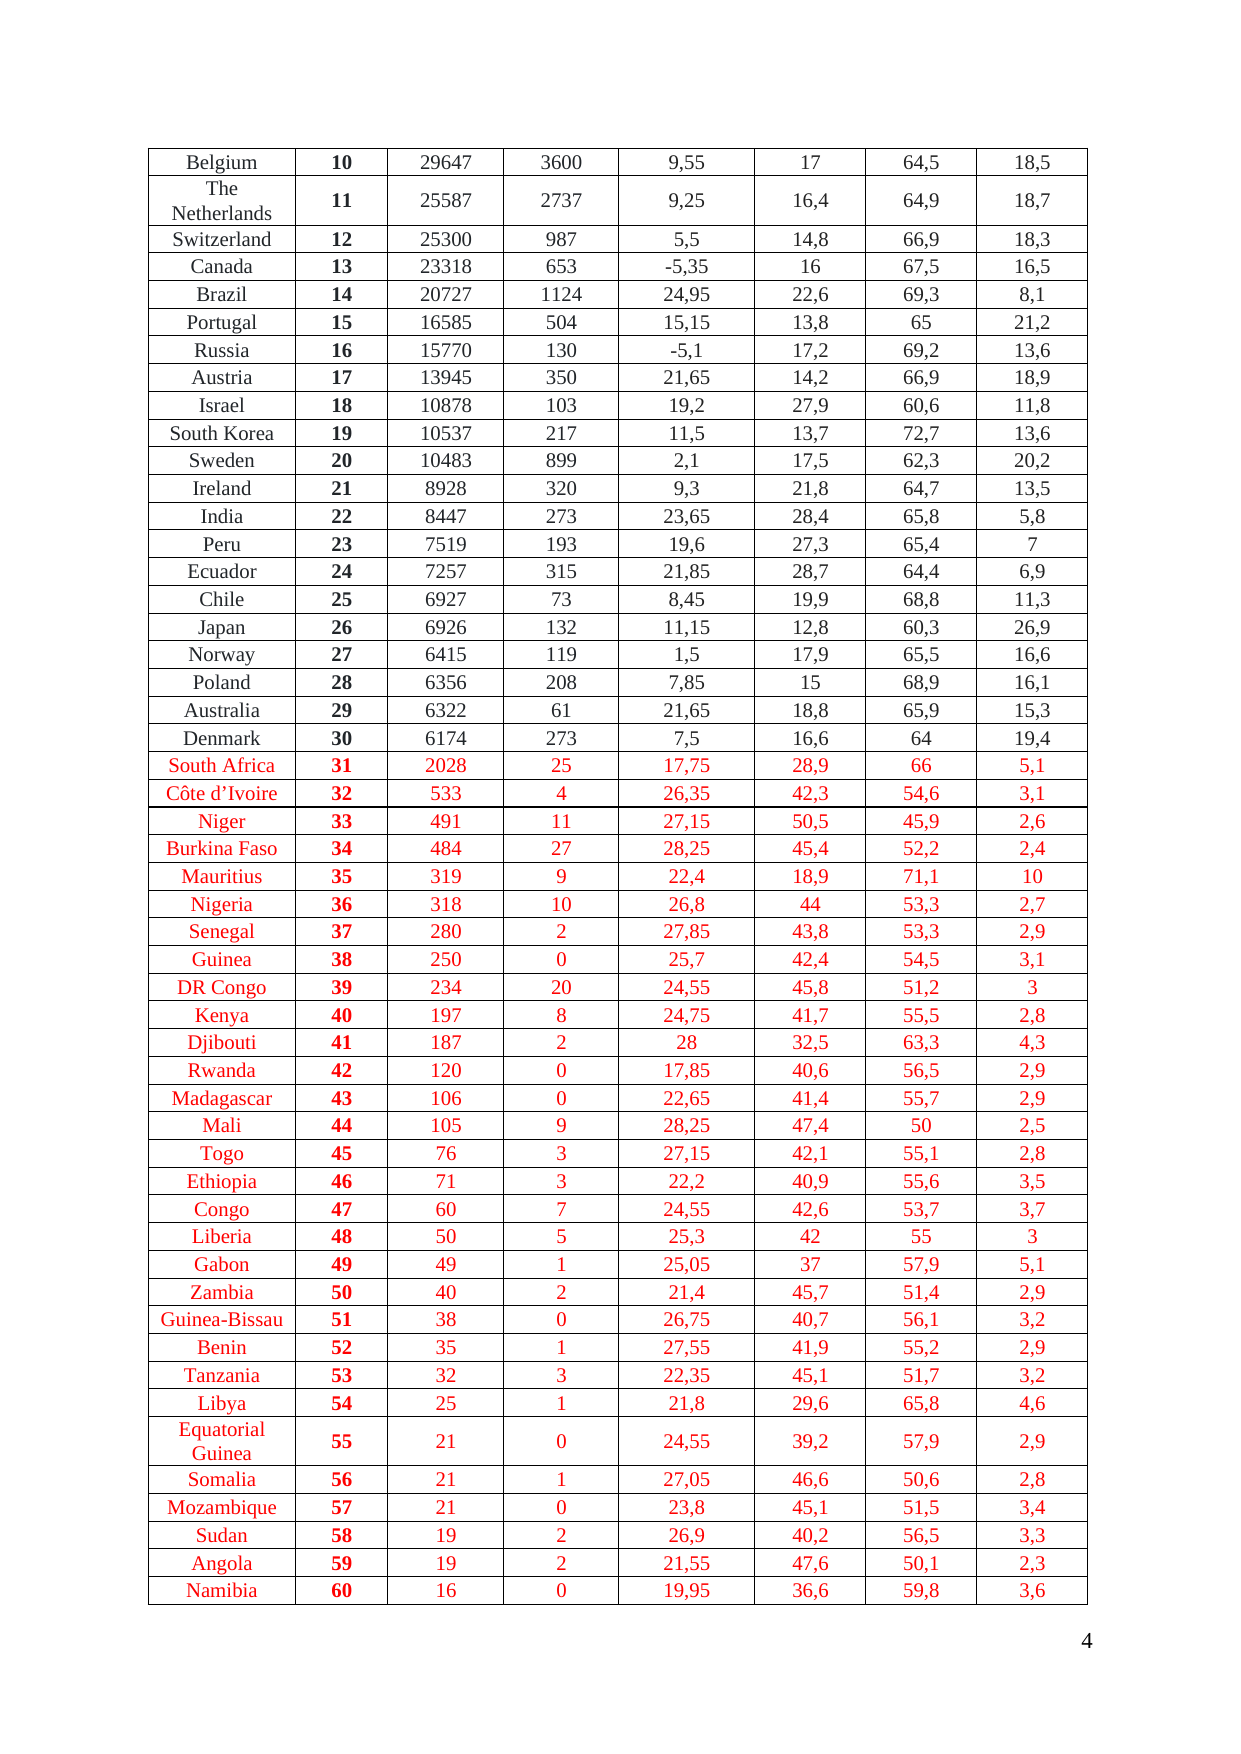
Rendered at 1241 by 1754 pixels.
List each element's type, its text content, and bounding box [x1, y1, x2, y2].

table_cell 2737 [504, 176, 618, 224]
table_cell 33 [296, 808, 387, 834]
table_cell 15770 [388, 336, 503, 363]
table_cell 34 [296, 835, 387, 862]
table_cell Equatorial Guinea [149, 1417, 295, 1465]
table_cell 19,6 [619, 530, 754, 557]
table_cell 22 [296, 503, 387, 529]
table_cell Poland [149, 669, 295, 696]
table_cell 273 [504, 724, 618, 751]
table_cell 8928 [388, 475, 503, 502]
table_cell 5,8 [977, 503, 1087, 529]
table_cell 18,9 [755, 863, 865, 889]
table_cell 65,8 [866, 503, 976, 529]
table_cell 65,4 [866, 530, 976, 557]
table_cell Rwanda [149, 1057, 295, 1083]
table_cell 45,1 [755, 1494, 865, 1521]
table_cell 68,9 [866, 669, 976, 696]
table_cell Côte d’Ivoire [149, 780, 295, 806]
table_cell 17,85 [619, 1057, 754, 1083]
table_cell 2,9 [977, 1279, 1087, 1305]
table_cell 273 [504, 503, 618, 529]
table_cell 10537 [388, 420, 503, 446]
table_cell 27,55 [619, 1334, 754, 1361]
table_cell 38 [388, 1306, 503, 1333]
table_cell 10878 [388, 392, 503, 418]
table_cell 12,8 [755, 614, 865, 640]
table_cell 32 [388, 1362, 503, 1388]
table_cell 21,55 [619, 1549, 754, 1576]
table_cell 3,1 [977, 780, 1087, 806]
table_cell 27,05 [619, 1466, 754, 1493]
table_cell 9,3 [619, 475, 754, 502]
table_cell 50 [296, 1279, 387, 1305]
table_cell 61 [504, 697, 618, 723]
table_cell Mali [149, 1112, 295, 1139]
table_cell 0 [504, 946, 618, 973]
table_cell 2,5 [977, 1112, 1087, 1139]
table_cell 28 [296, 669, 387, 696]
table_cell 13,6 [977, 420, 1087, 446]
table_cell 7 [977, 530, 1087, 557]
table_cell 35 [388, 1334, 503, 1361]
table_cell 21,65 [619, 697, 754, 723]
table_cell 5,1 [977, 752, 1087, 779]
table_cell 3,4 [977, 1494, 1087, 1521]
table_cell 44 [755, 891, 865, 917]
table_cell 64,7 [866, 475, 976, 502]
table_cell Denmark [149, 724, 295, 751]
table_cell 44 [296, 1112, 387, 1139]
table_cell 18 [296, 392, 387, 418]
table_cell Mauritius [149, 863, 295, 889]
table_cell 69,2 [866, 336, 976, 363]
table_cell 16,6 [755, 724, 865, 751]
table_cell 24 [296, 558, 387, 585]
table_cell 22,4 [619, 863, 754, 889]
table_cell 0 [504, 1417, 618, 1465]
table_cell 2,9 [977, 1417, 1087, 1465]
table_cell 11,5 [619, 420, 754, 446]
table_cell 18,3 [977, 226, 1087, 252]
table_cell 42,1 [755, 1140, 865, 1167]
table_cell 29,6 [755, 1389, 865, 1416]
table_cell Canada [149, 253, 295, 280]
table_cell 5 [504, 1223, 618, 1250]
table_cell 18,8 [755, 697, 865, 723]
table_cell 2 [504, 1522, 618, 1548]
table_cell 22,35 [619, 1362, 754, 1388]
table_cell 41,9 [755, 1334, 865, 1361]
table_cell 27,3 [755, 530, 865, 557]
table_cell 24,55 [619, 1195, 754, 1222]
table_cell 51,2 [866, 974, 976, 1000]
table_cell 119 [504, 641, 618, 668]
table_cell 47 [296, 1195, 387, 1222]
table_cell 24,55 [619, 974, 754, 1000]
table_cell 2,9 [977, 1334, 1087, 1361]
table_cell 49 [296, 1251, 387, 1277]
table_cell 10 [504, 891, 618, 917]
table_cell 51,4 [866, 1279, 976, 1305]
table_cell 39 [296, 974, 387, 1000]
table_cell 57,9 [866, 1417, 976, 1465]
table_cell Benin [149, 1334, 295, 1361]
table_cell 40 [388, 1279, 503, 1305]
table_cell 46 [296, 1168, 387, 1194]
table_cell 65 [866, 309, 976, 335]
table_cell 40,9 [755, 1168, 865, 1194]
table_cell 11,8 [977, 392, 1087, 418]
table_cell 52 [296, 1334, 387, 1361]
table_cell 132 [504, 614, 618, 640]
table_cell 60,3 [866, 614, 976, 640]
table_cell 56,1 [866, 1306, 976, 1333]
table_cell 38 [296, 946, 387, 973]
table_cell 6415 [388, 641, 503, 668]
table_cell 57 [296, 1494, 387, 1521]
table_cell Zambia [149, 1279, 295, 1305]
table_cell 3 [977, 974, 1087, 1000]
table_cell Libya [149, 1389, 295, 1416]
table_cell South Korea [149, 420, 295, 446]
table_cell 60,6 [866, 392, 976, 418]
table_cell 5,5 [619, 226, 754, 252]
table_cell 42 [296, 1057, 387, 1083]
table_cell 20,2 [977, 447, 1087, 474]
table_cell 55,2 [866, 1334, 976, 1361]
table_cell 1 [504, 1466, 618, 1493]
table_cell 35 [296, 863, 387, 889]
table_cell 28,25 [619, 835, 754, 862]
table_cell 9,25 [619, 176, 754, 224]
table_cell 37 [296, 918, 387, 945]
table_cell 21,2 [977, 309, 1087, 335]
table_cell 55 [866, 1223, 976, 1250]
table_cell 21,8 [755, 475, 865, 502]
table_cell 8 [504, 1001, 618, 1028]
table_cell 26,75 [619, 1306, 754, 1333]
table_cell 350 [504, 364, 618, 391]
table_cell Australia [149, 697, 295, 723]
table_cell Sudan [149, 1522, 295, 1548]
table_cell 21 [388, 1417, 503, 1465]
table_cell 3,1 [977, 946, 1087, 973]
table_cell 32 [296, 780, 387, 806]
table_cell 21,85 [619, 558, 754, 585]
table_cell 7,85 [619, 669, 754, 696]
table_cell 13,6 [977, 336, 1087, 363]
table_cell 22,2 [619, 1168, 754, 1194]
table_cell 25587 [388, 176, 503, 224]
table_cell 27,85 [619, 918, 754, 945]
table_cell 653 [504, 253, 618, 280]
table_cell 56 [296, 1466, 387, 1493]
table_cell 45,8 [755, 974, 865, 1000]
table_cell 2,6 [977, 808, 1087, 834]
table_cell Austria [149, 364, 295, 391]
table_cell 32,5 [755, 1029, 865, 1056]
table_cell 55,6 [866, 1168, 976, 1194]
table_cell 57,9 [866, 1251, 976, 1277]
table_cell 320 [504, 475, 618, 502]
table_cell 234 [388, 974, 503, 1000]
table_cell 5,1 [977, 1251, 1087, 1277]
table_cell 16 [755, 253, 865, 280]
table_cell Togo [149, 1140, 295, 1167]
table_cell 22,65 [619, 1085, 754, 1111]
table_cell 3,5 [977, 1168, 1087, 1194]
table_cell 484 [388, 835, 503, 862]
table_cell Gabon [149, 1251, 295, 1277]
table_cell 65,5 [866, 641, 976, 668]
table_cell 26,35 [619, 780, 754, 806]
table_cell 7,5 [619, 724, 754, 751]
table_cell Japan [149, 614, 295, 640]
table_cell 120 [388, 1057, 503, 1083]
table_cell Kenya [149, 1001, 295, 1028]
table_cell 43 [296, 1085, 387, 1111]
table_cell 45,9 [866, 808, 976, 834]
table_cell 19,4 [977, 724, 1087, 751]
table_cell 54,5 [866, 946, 976, 973]
table_cell 19,9 [755, 586, 865, 612]
table_cell 26,9 [977, 614, 1087, 640]
table_cell 13 [296, 253, 387, 280]
table_cell 27,9 [755, 392, 865, 418]
table_cell Congo [149, 1195, 295, 1222]
table_cell 1 [504, 1389, 618, 1416]
table_cell 59 [296, 1549, 387, 1576]
table_cell 20727 [388, 281, 503, 308]
table_cell 53,3 [866, 918, 976, 945]
table_cell 2,8 [977, 1466, 1087, 1493]
table_cell 48 [296, 1223, 387, 1250]
table_cell 9 [504, 863, 618, 889]
table_cell 28,7 [755, 558, 865, 585]
table_cell 51,7 [866, 1362, 976, 1388]
table_cell 68,8 [866, 586, 976, 612]
table_cell 2,1 [619, 447, 754, 474]
table_cell 2 [504, 918, 618, 945]
table_cell 16,5 [977, 253, 1087, 280]
table_cell 28,4 [755, 503, 865, 529]
table_cell 23 [296, 530, 387, 557]
table_cell 20 [504, 974, 618, 1000]
table_cell 14,8 [755, 226, 865, 252]
table_cell Djibouti [149, 1029, 295, 1056]
table_cell 51,5 [866, 1494, 976, 1521]
table_cell 52,2 [866, 835, 976, 862]
table_cell 987 [504, 226, 618, 252]
table_cell 29647 [388, 149, 503, 175]
table_cell 16 [388, 1577, 503, 1604]
table_cell 21,8 [619, 1389, 754, 1416]
table_cell Angola [149, 1549, 295, 1576]
table_cell 2,7 [977, 891, 1087, 917]
table_cell 1124 [504, 281, 618, 308]
table_cell Senegal [149, 918, 295, 945]
table_cell 4,6 [977, 1389, 1087, 1416]
table_cell 0 [504, 1577, 618, 1604]
table_cell Madagascar [149, 1085, 295, 1111]
table_cell 2,8 [977, 1001, 1087, 1028]
table_cell 193 [504, 530, 618, 557]
table_cell 54 [296, 1389, 387, 1416]
table_cell 315 [504, 558, 618, 585]
table_cell 76 [388, 1140, 503, 1167]
table_cell 280 [388, 918, 503, 945]
table_cell Somalia [149, 1466, 295, 1493]
table_cell 19 [388, 1522, 503, 1548]
table_cell 43,8 [755, 918, 865, 945]
table_cell 2,8 [977, 1140, 1087, 1167]
table_cell 27 [504, 835, 618, 862]
table_cell 13,8 [755, 309, 865, 335]
table_cell -5,1 [619, 336, 754, 363]
table_cell 21 [388, 1466, 503, 1493]
table_cell 41,7 [755, 1001, 865, 1028]
table_cell 51 [296, 1306, 387, 1333]
table_cell 4,3 [977, 1029, 1087, 1056]
table_cell 71,1 [866, 863, 976, 889]
table_cell 2028 [388, 752, 503, 779]
table_cell 6356 [388, 669, 503, 696]
table_cell 71 [388, 1168, 503, 1194]
table_cell 40 [296, 1001, 387, 1028]
table_cell 49 [388, 1251, 503, 1277]
table_cell 15 [755, 669, 865, 696]
table_cell Ecuador [149, 558, 295, 585]
table_cell Ireland [149, 475, 295, 502]
table_cell 16,4 [755, 176, 865, 224]
table_cell 17,2 [755, 336, 865, 363]
table_cell 25300 [388, 226, 503, 252]
table_cell 19,2 [619, 392, 754, 418]
table_cell 3 [504, 1168, 618, 1194]
table_cell 21 [296, 475, 387, 502]
table_cell 9 [504, 1112, 618, 1139]
table_cell Liberia [149, 1223, 295, 1250]
table_cell 13,7 [755, 420, 865, 446]
table_cell 17,5 [755, 447, 865, 474]
table_cell 14,2 [755, 364, 865, 391]
table_cell 6322 [388, 697, 503, 723]
table_cell 1,5 [619, 641, 754, 668]
table_cell 8,45 [619, 586, 754, 612]
table_cell 16,6 [977, 641, 1087, 668]
table_cell 14 [296, 281, 387, 308]
table_cell 17 [296, 364, 387, 391]
table_cell 53 [296, 1362, 387, 1388]
table_cell 7257 [388, 558, 503, 585]
table_cell India [149, 503, 295, 529]
table_cell 65,9 [866, 697, 976, 723]
table_cell 15 [296, 309, 387, 335]
table_cell 21 [388, 1494, 503, 1521]
table_cell 53,3 [866, 891, 976, 917]
table_cell 8,1 [977, 281, 1087, 308]
table_cell 42,6 [755, 1195, 865, 1222]
table_cell 18,5 [977, 149, 1087, 175]
table_cell 187 [388, 1029, 503, 1056]
table_cell 0 [504, 1085, 618, 1111]
table_cell 24,95 [619, 281, 754, 308]
table_cell Burkina Faso [149, 835, 295, 862]
table_cell 26,8 [619, 891, 754, 917]
table_cell 25 [388, 1389, 503, 1416]
table_cell 55,7 [866, 1085, 976, 1111]
table_cell 103 [504, 392, 618, 418]
table_cell Namibia [149, 1577, 295, 1604]
table_cell 39,2 [755, 1417, 865, 1465]
table_cell 47,4 [755, 1112, 865, 1139]
table_cell 217 [504, 420, 618, 446]
table_cell 2,4 [977, 835, 1087, 862]
table_cell 6174 [388, 724, 503, 751]
table_cell 23,8 [619, 1494, 754, 1521]
table_cell Sweden [149, 447, 295, 474]
table_cell 10 [977, 863, 1087, 889]
table_cell 2 [504, 1029, 618, 1056]
table_cell 6926 [388, 614, 503, 640]
table_cell 37 [755, 1251, 865, 1277]
table_cell 3 [504, 1362, 618, 1388]
table_cell 47,6 [755, 1549, 865, 1576]
table_cell 12 [296, 226, 387, 252]
table_cell Brazil [149, 281, 295, 308]
table_cell 36 [296, 891, 387, 917]
table_cell 27,15 [619, 808, 754, 834]
table_cell 67,5 [866, 253, 976, 280]
table_cell Israel [149, 392, 295, 418]
table_cell 13,5 [977, 475, 1087, 502]
table_cell 11,3 [977, 586, 1087, 612]
table_cell Switzerland [149, 226, 295, 252]
table_cell 53,7 [866, 1195, 976, 1222]
table_cell 491 [388, 808, 503, 834]
table_cell 533 [388, 780, 503, 806]
table_cell Chile [149, 586, 295, 612]
table_cell 64,5 [866, 149, 976, 175]
table_cell 13945 [388, 364, 503, 391]
table_cell 6,9 [977, 558, 1087, 585]
table_cell 0 [504, 1306, 618, 1333]
table_cell Niger [149, 808, 295, 834]
table_cell 0 [504, 1057, 618, 1083]
table_cell 40,2 [755, 1522, 865, 1548]
table_cell 45,1 [755, 1362, 865, 1388]
table_cell Peru [149, 530, 295, 557]
table_cell The Netherlands [149, 176, 295, 224]
table_cell 55,5 [866, 1001, 976, 1028]
table_cell 58 [296, 1522, 387, 1548]
table_cell 40,6 [755, 1057, 865, 1083]
table_cell 25,7 [619, 946, 754, 973]
table_cell 21,65 [619, 364, 754, 391]
table_cell South Africa [149, 752, 295, 779]
table_cell 60 [388, 1195, 503, 1222]
table_cell 130 [504, 336, 618, 363]
table_cell 23318 [388, 253, 503, 280]
table_cell 15,15 [619, 309, 754, 335]
table_cell 1 [504, 1251, 618, 1277]
table_cell Mozambique [149, 1494, 295, 1521]
table_cell 0 [504, 1494, 618, 1521]
table_cell 50 [388, 1223, 503, 1250]
table_cell 45,4 [755, 835, 865, 862]
table_cell 1 [504, 1334, 618, 1361]
table_cell 22,6 [755, 281, 865, 308]
table_cell 64,9 [866, 176, 976, 224]
table_cell Portugal [149, 309, 295, 335]
table_cell 504 [504, 309, 618, 335]
table_cell 36,6 [755, 1577, 865, 1604]
table_cell 3,2 [977, 1362, 1087, 1388]
table_cell 62,3 [866, 447, 976, 474]
table_cell 208 [504, 669, 618, 696]
table_cell 28,9 [755, 752, 865, 779]
table_cell 56,5 [866, 1057, 976, 1083]
table_cell 46,6 [755, 1466, 865, 1493]
table_cell 6927 [388, 586, 503, 612]
table_cell 66 [866, 752, 976, 779]
table_cell 45,7 [755, 1279, 865, 1305]
table_cell 197 [388, 1001, 503, 1028]
table_cell 23,65 [619, 503, 754, 529]
table_cell 11 [504, 808, 618, 834]
table_cell 7 [504, 1195, 618, 1222]
table_cell 16585 [388, 309, 503, 335]
table_cell 41 [296, 1029, 387, 1056]
table_cell 19 [388, 1549, 503, 1576]
table_cell 41,4 [755, 1085, 865, 1111]
table_cell 27 [296, 641, 387, 668]
table_cell 59,8 [866, 1577, 976, 1604]
table_cell 3,6 [977, 1577, 1087, 1604]
table_cell Norway [149, 641, 295, 668]
table_cell 899 [504, 447, 618, 474]
table_cell 29 [296, 697, 387, 723]
table_cell 56,5 [866, 1522, 976, 1548]
table_cell 24,75 [619, 1001, 754, 1028]
table_cell 30 [296, 724, 387, 751]
table_cell 2 [504, 1279, 618, 1305]
table_cell 8447 [388, 503, 503, 529]
table_cell 55 [296, 1417, 387, 1465]
table_cell 63,3 [866, 1029, 976, 1056]
table_cell 26,9 [619, 1522, 754, 1548]
table_cell 16 [296, 336, 387, 363]
table_cell 21,4 [619, 1279, 754, 1305]
table_cell 19 [296, 420, 387, 446]
table_cell 50,1 [866, 1549, 976, 1576]
table_cell Russia [149, 336, 295, 363]
table_cell 16,1 [977, 669, 1087, 696]
table_cell 64 [866, 724, 976, 751]
table_cell Ethiopia [149, 1168, 295, 1194]
table_cell 9,55 [619, 149, 754, 175]
table_cell 25 [504, 752, 618, 779]
table_cell 65,8 [866, 1389, 976, 1416]
table_cell 50,6 [866, 1466, 976, 1493]
table_cell 24,55 [619, 1417, 754, 1465]
table_cell 18,7 [977, 176, 1087, 224]
table_cell 17,75 [619, 752, 754, 779]
table_cell 64,4 [866, 558, 976, 585]
table_cell 42 [755, 1223, 865, 1250]
table_cell 10 [296, 149, 387, 175]
table_cell 40,7 [755, 1306, 865, 1333]
table_cell Nigeria [149, 891, 295, 917]
table_cell 55,1 [866, 1140, 976, 1167]
table_cell 3,2 [977, 1306, 1087, 1333]
table_cell 18,9 [977, 364, 1087, 391]
table_cell DR Congo [149, 974, 295, 1000]
table_cell 3600 [504, 149, 618, 175]
table_cell 20 [296, 447, 387, 474]
table_cell 28,25 [619, 1112, 754, 1139]
table_cell 318 [388, 891, 503, 917]
table_cell 69,3 [866, 281, 976, 308]
table_cell 60 [296, 1577, 387, 1604]
table_cell 25,3 [619, 1223, 754, 1250]
table_cell 11 [296, 176, 387, 224]
table_cell 250 [388, 946, 503, 973]
table_cell 50 [866, 1112, 976, 1139]
table_cell 2,3 [977, 1549, 1087, 1576]
table_cell 2 [504, 1549, 618, 1576]
table_cell 27,15 [619, 1140, 754, 1167]
table_cell 10483 [388, 447, 503, 474]
table_cell 4 [504, 780, 618, 806]
table_cell 28 [619, 1029, 754, 1056]
table_cell Guinea [149, 946, 295, 973]
table_cell 11,15 [619, 614, 754, 640]
table_cell 17,9 [755, 641, 865, 668]
table_cell 25 [296, 586, 387, 612]
table_cell 15,3 [977, 697, 1087, 723]
table_cell Tanzania [149, 1362, 295, 1388]
table_cell 3 [977, 1223, 1087, 1250]
table_cell 7519 [388, 530, 503, 557]
table_cell 106 [388, 1085, 503, 1111]
table_cell 2,9 [977, 1085, 1087, 1111]
table_cell -5,35 [619, 253, 754, 280]
table_cell 17 [755, 149, 865, 175]
table_cell 19,95 [619, 1577, 754, 1604]
table_cell 3,7 [977, 1195, 1087, 1222]
table_cell Guinea-Bissau [149, 1306, 295, 1333]
table_cell 2,9 [977, 918, 1087, 945]
table_cell 3 [504, 1140, 618, 1167]
table_cell 54,6 [866, 780, 976, 806]
table_cell 319 [388, 863, 503, 889]
table_cell 3,3 [977, 1522, 1087, 1548]
table_cell 73 [504, 586, 618, 612]
table_cell Belgium [149, 149, 295, 175]
table_cell 26 [296, 614, 387, 640]
table_cell 25,05 [619, 1251, 754, 1277]
table_cell 50,5 [755, 808, 865, 834]
table_cell 31 [296, 752, 387, 779]
table_cell 42,3 [755, 780, 865, 806]
table_cell 45 [296, 1140, 387, 1167]
table_cell 66,9 [866, 364, 976, 391]
table_cell 2,9 [977, 1057, 1087, 1083]
table_cell 105 [388, 1112, 503, 1139]
table_cell 66,9 [866, 226, 976, 252]
table_cell 72,7 [866, 420, 976, 446]
table_cell 42,4 [755, 946, 865, 973]
